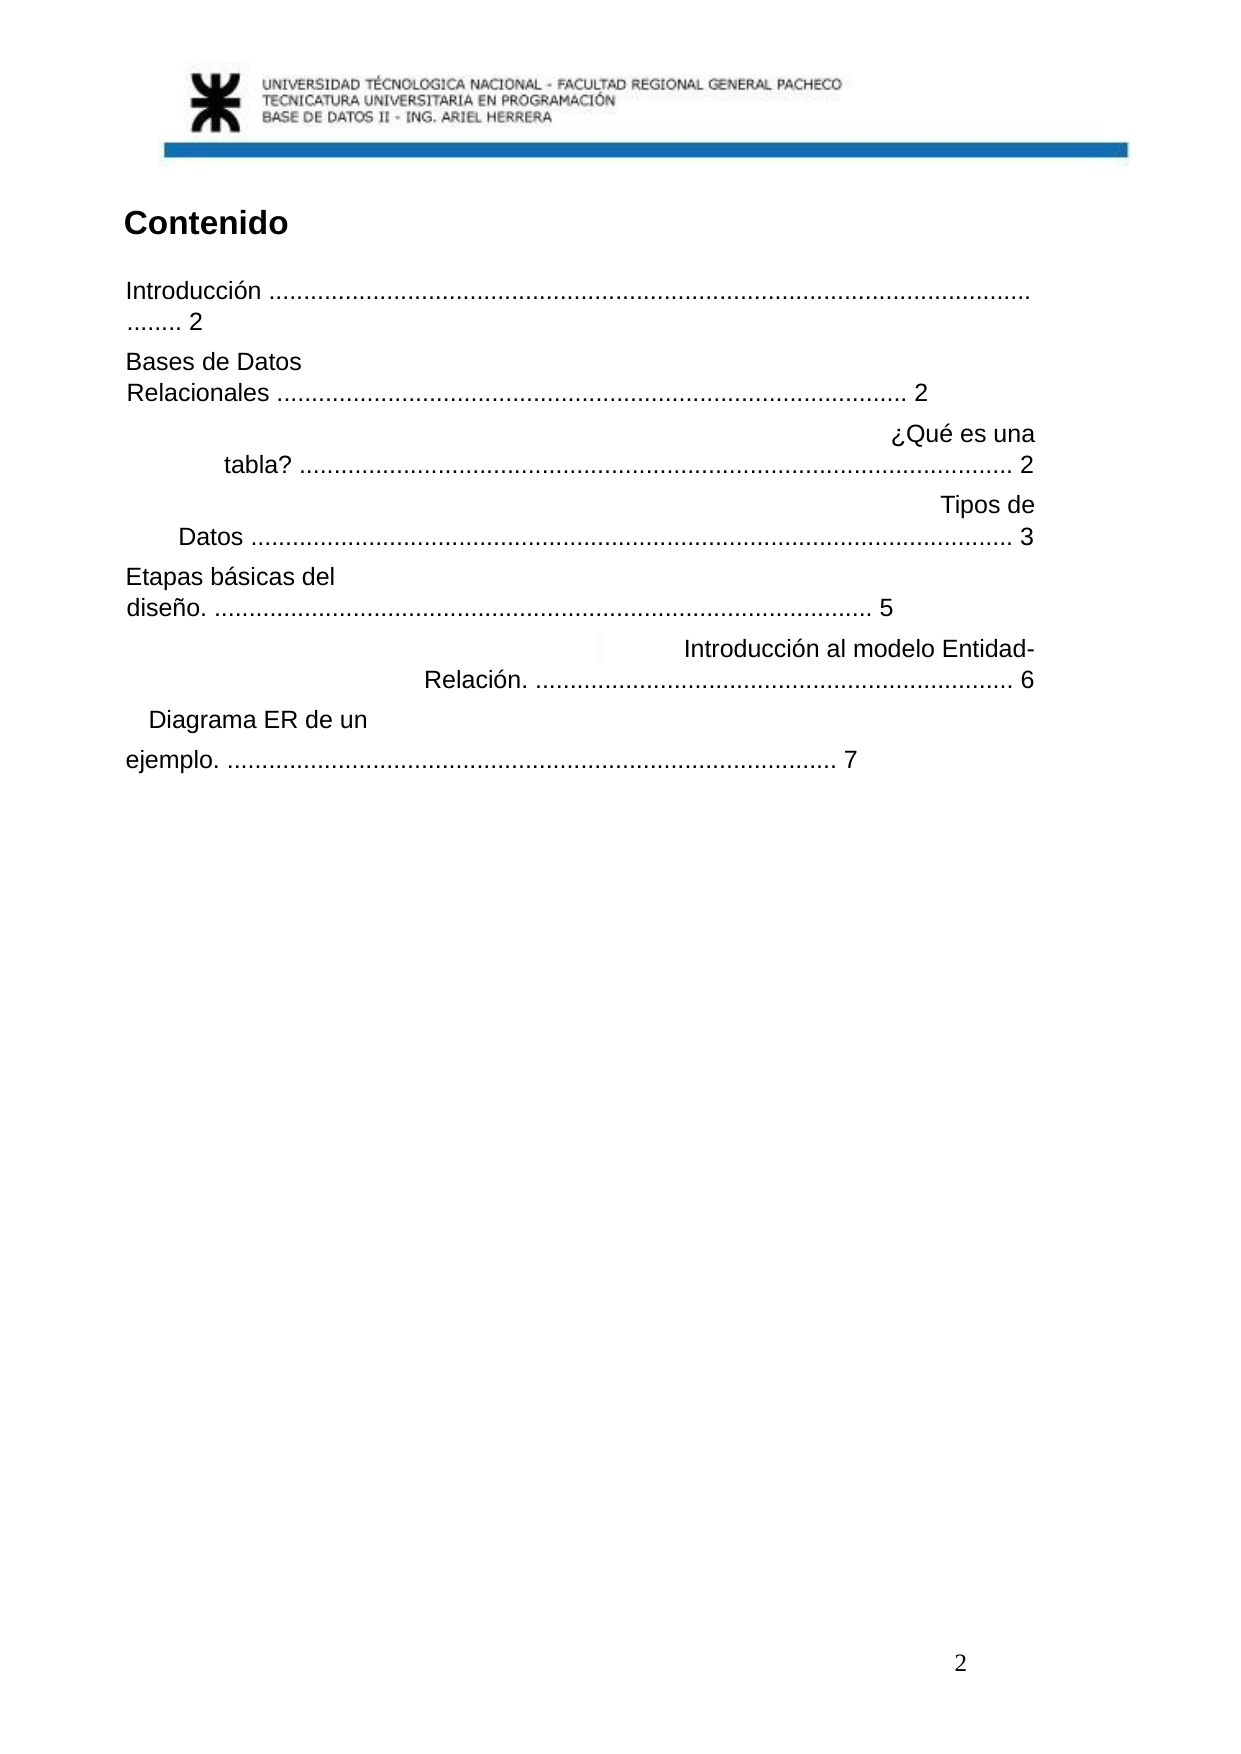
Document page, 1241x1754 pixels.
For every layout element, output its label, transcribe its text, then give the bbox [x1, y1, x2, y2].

picture [158, 62, 1136, 166]
text Contenido [124, 203, 1033, 241]
text Introducción ...................................................................................................................... 2 [125, 276, 1033, 336]
text Diagrama ER de un ejemplo. ........................................................................................ 7 [125, 705, 1033, 774]
text Etapas básicas del diseño. ............................................................................................... 5 [125, 562, 1033, 622]
text Introducción al modelo Entidad-Relación. ..................................................................... 6 [125, 634, 1035, 694]
text Tipos de Datos .............................................................................................................. 3 [125, 490, 1035, 551]
text ¿Qué es una tabla? ....................................................................................................... 2 [125, 419, 1035, 479]
text Bases de Datos Relacionales ........................................................................................... 2 [125, 347, 1033, 407]
